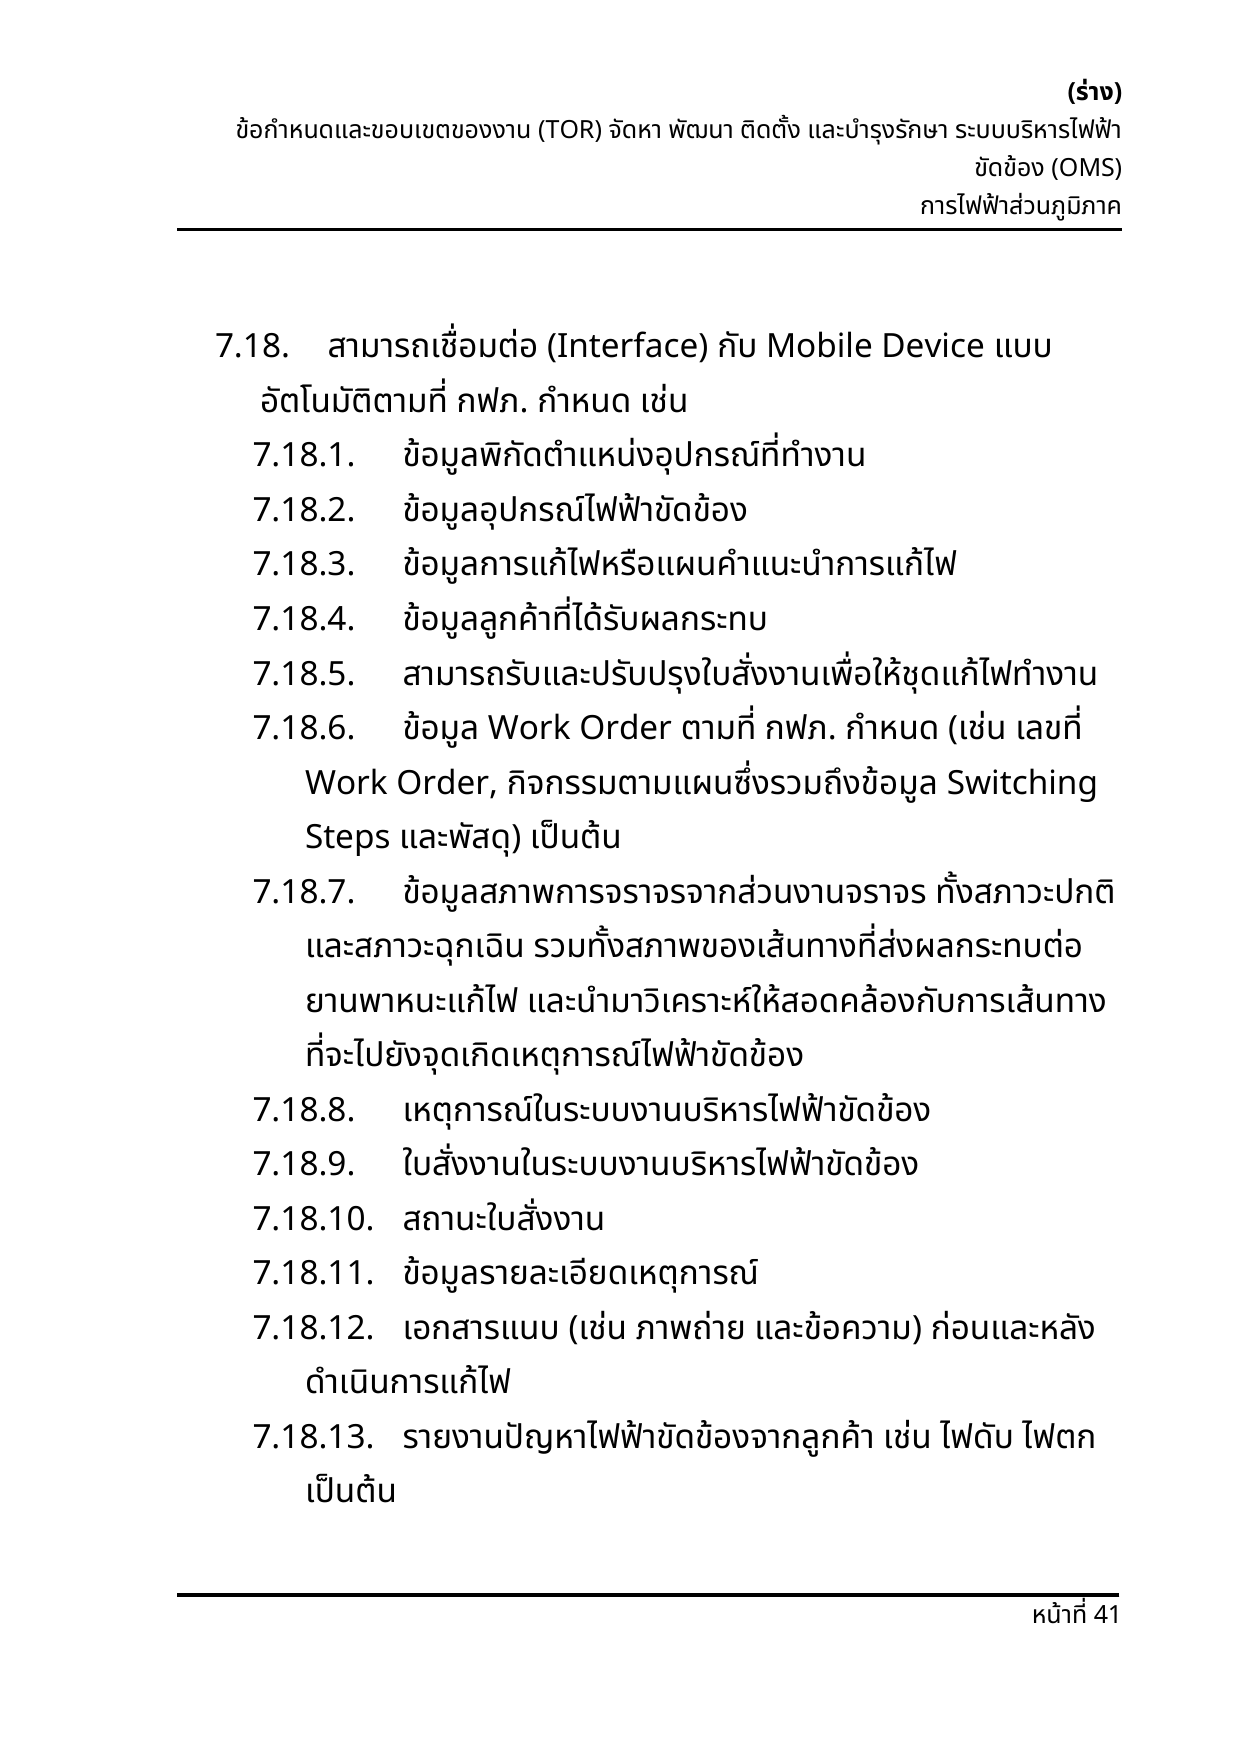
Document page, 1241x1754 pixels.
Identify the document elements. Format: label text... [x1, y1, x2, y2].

list ข้อมูลลูกค้าที่ได้รับผลกระทบ [252, 595, 1122, 645]
list รายงานปัญหาไฟฟ้าขัดข้องจากลูกค้า เช่น ไฟดับ ไฟตก เป็นต้น [252, 1413, 1122, 1518]
list เอกสารแนบ (เช่น ภาพถ่าย และข้อความ) ก่อนและหลังดำเนินการแก้ไฟ [252, 1304, 1122, 1409]
list ข้อมูล Work Order ตามที่ กฟภ. กำหนด (เช่น เลขที่ Work Order, กิจกรรมตามแผนซึ่งรวมถึงข้อมูล Switching Steps และพัสดุ) เป็นต้น [252, 704, 1122, 864]
list ใบสั่งงานในระบบงานบริหารไฟฟ้าขัดข้อง [252, 1140, 1122, 1191]
list เหตุการณ์ในระบบงานบริหารไฟฟ้าขัดข้อง [252, 1085, 1122, 1136]
list สามารถเชื่อมต่อ (Interface) กับ Mobile Device แบบอัตโนมัติตามที่ กฟภ. กำหนด เช่น [215, 322, 1122, 427]
list ข้อมูลการแก้ไฟหรือแผนคำแนะนำการแก้ไฟ [252, 540, 1122, 591]
list ข้อมูลสภาพการจราจรจากส่วนงานจราจร ทั้งสภาวะปกติและสภาวะฉุกเฉิน รวมทั้งสภาพของเส้นทางที่ส่งผลกระทบต่อยานพาหนะแก้ไฟ และนำมาวิเคราะห์ให้สอดคล้องกับการเส้นทางที่จะไปยังจุดเกิดเหตุการณ์ไฟฟ้าขัดข้อง [252, 868, 1122, 1081]
list ข้อมูลรายละเอียดเหตุการณ์ [252, 1249, 1122, 1300]
list ข้อมูลพิกัดตำแหน่งอุปกรณ์ที่ทำงาน [252, 431, 1122, 482]
list สามารถรับและปรับปรุงใบสั่งงานเพื่อให้ชุดแก้ไฟทำงาน [252, 649, 1122, 700]
list สถานะใบสั่งงาน [252, 1194, 1122, 1245]
list ข้อมูลอุปกรณ์ไฟฟ้าขัดข้อง [252, 486, 1122, 536]
